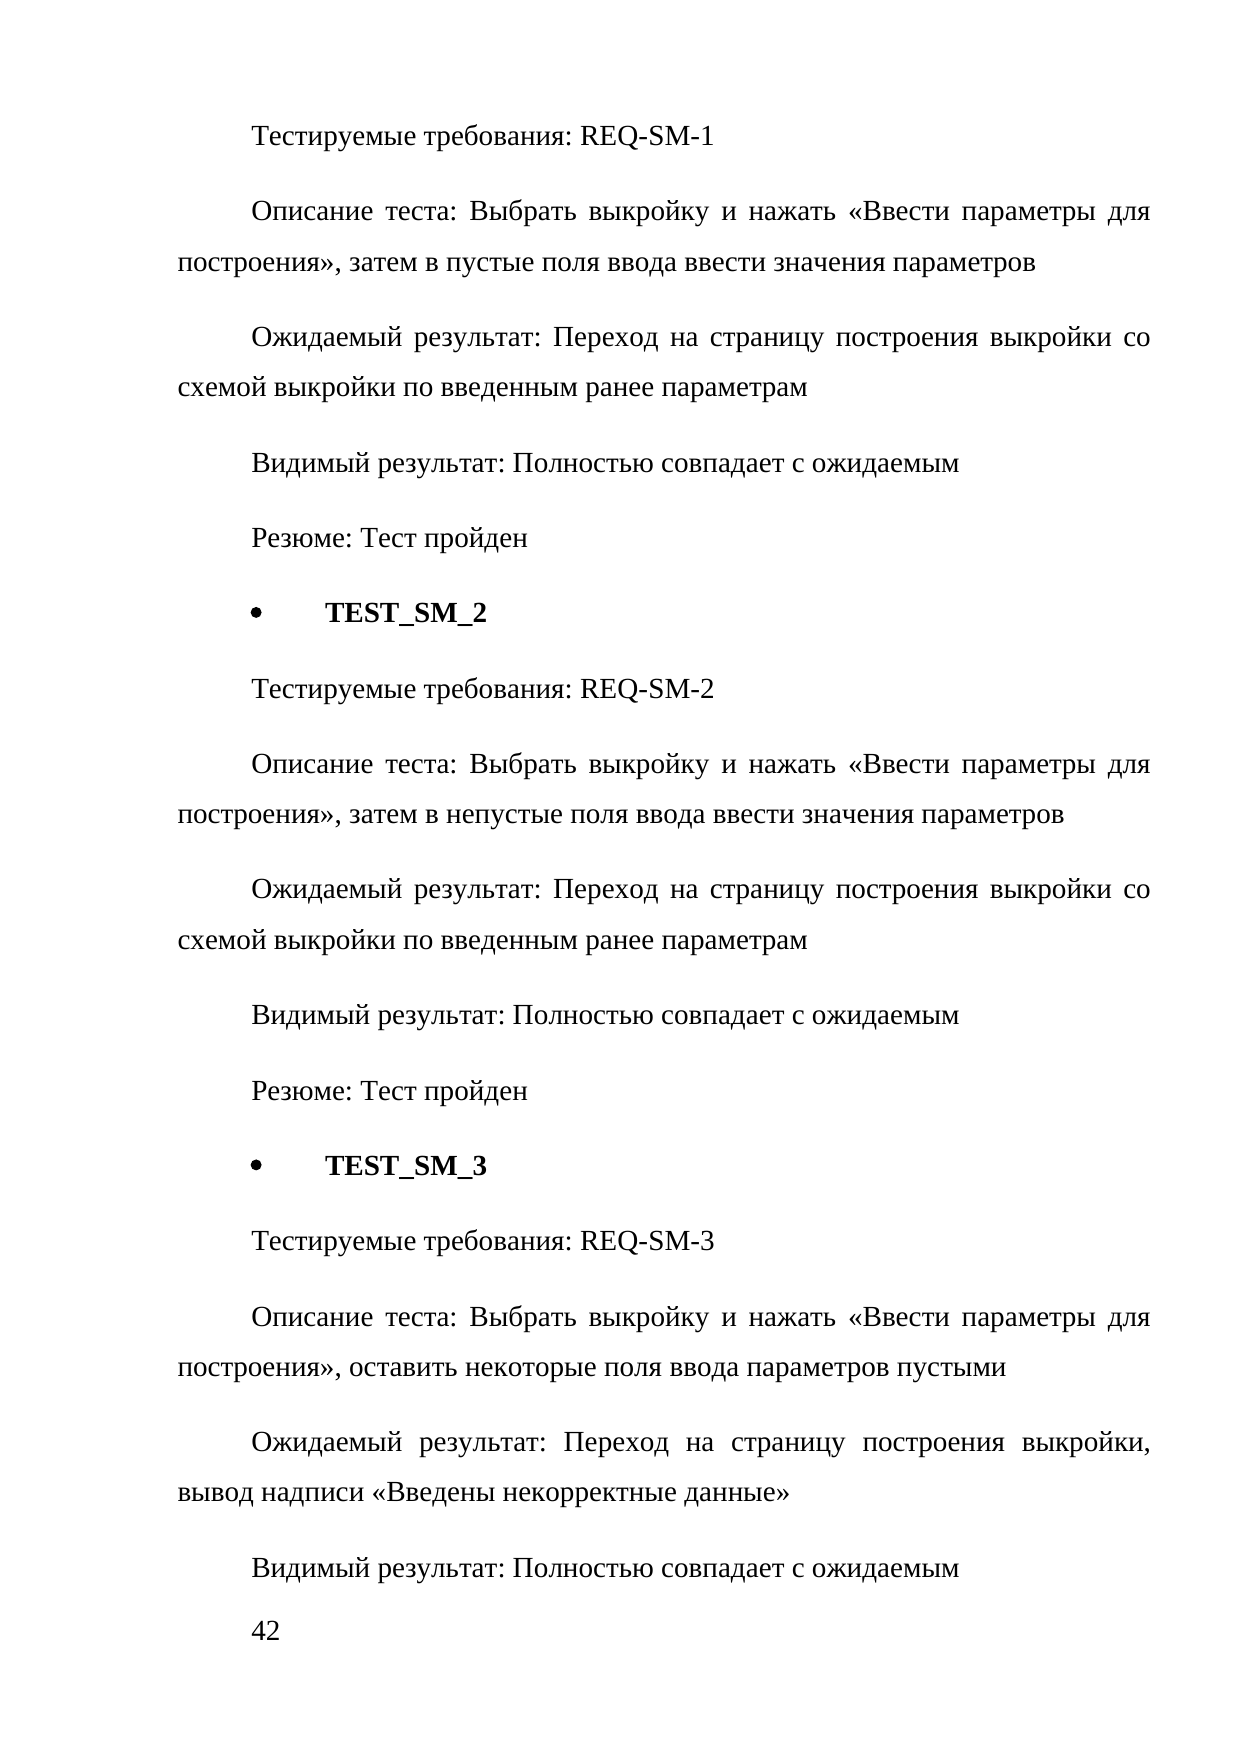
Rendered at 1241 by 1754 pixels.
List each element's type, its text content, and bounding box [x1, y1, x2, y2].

text Видимый результат: Полностью совпадает с ожидаемым [177, 445, 1152, 478]
text Видимый результат: Полностью совпадает с ожидаемым [177, 1550, 1152, 1583]
text Тестируемые требования: REQ-SM-1 [177, 118, 1152, 152]
list TEST_SM_3 [177, 1148, 1152, 1182]
text Описание теста: Выбрать выкройку и нажать «Ввести параметры для построения», оставить некоторые поля ввода параметров пустыми [177, 1299, 1152, 1382]
text Резюме: Тест пройден [177, 1073, 1152, 1106]
text Резюме: Тест пройден [177, 520, 1152, 553]
text Описание теста: Выбрать выкройку и нажать «Ввести параметры для построения», затем в пустые поля ввода ввести значения параметров [177, 193, 1152, 277]
text Ожидаемый результат: Переход на страницу построения выкройки, вывод надписи «Введены некорректные данные» [177, 1424, 1152, 1508]
text Видимый результат: Полностью совпадает с ожидаемым [177, 997, 1152, 1031]
list TEST_SM_2 [177, 595, 1152, 629]
text Тестируемые требования: REQ-SM-2 [177, 671, 1152, 704]
text Описание теста: Выбрать выкройку и нажать «Ввести параметры для построения», затем в непустые поля ввода ввести значения параметров [177, 746, 1152, 830]
text Ожидаемый результат: Переход на страницу построения выкройки со схемой выкройки по введенным ранее параметрам [177, 319, 1152, 403]
text Ожидаемый результат: Переход на страницу построения выкройки со схемой выкройки по введенным ранее параметрам [177, 872, 1152, 956]
text Тестируемые требования: REQ-SM-3 [177, 1223, 1152, 1257]
